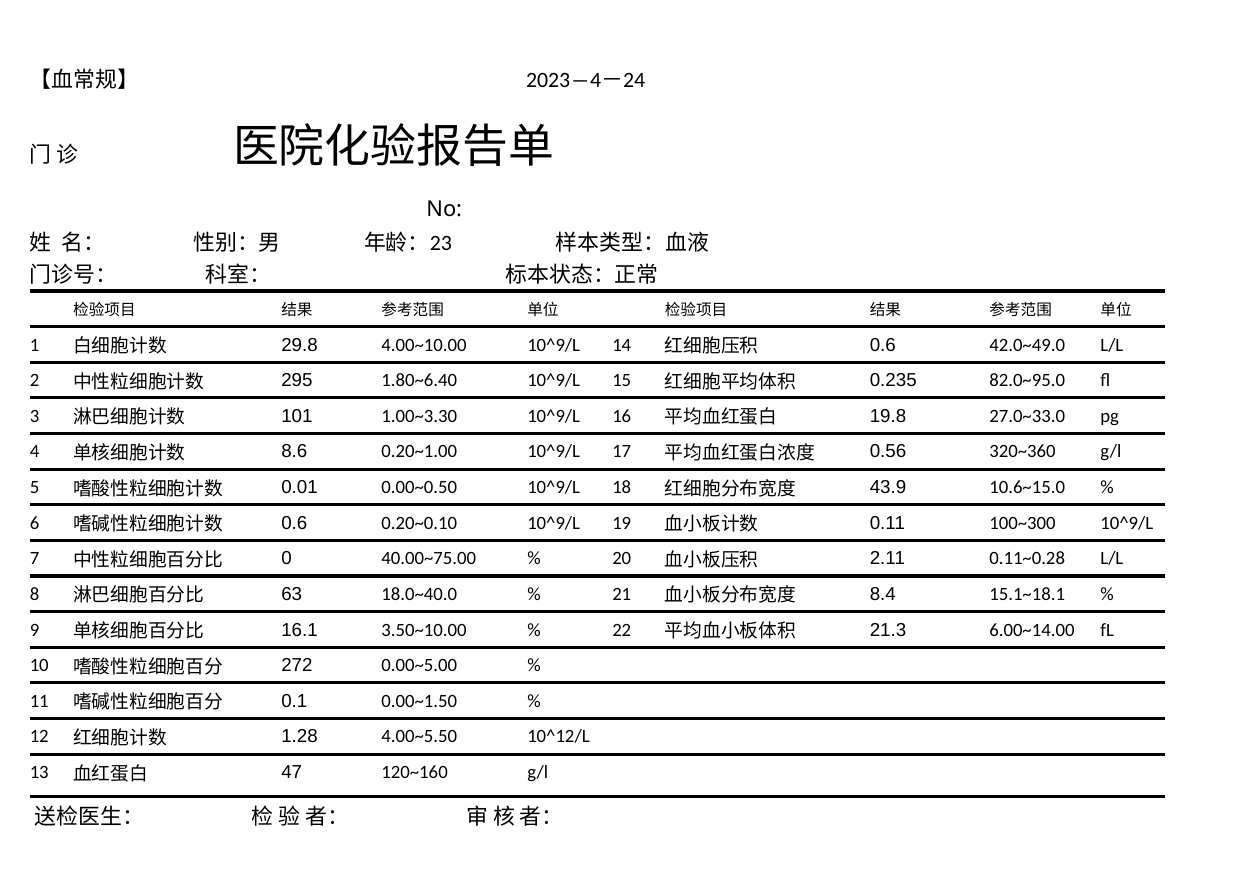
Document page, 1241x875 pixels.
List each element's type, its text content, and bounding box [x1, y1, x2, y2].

table_cell [665, 649, 869, 681]
table_cell 2.11 [870, 542, 932, 574]
table_cell [932, 471, 989, 503]
table_cell 3 [30, 399, 73, 432]
table_cell [932, 542, 989, 574]
table_cell 单核细胞百分比 [73, 613, 281, 646]
table_cell 0.1 [281, 684, 338, 717]
table_cell 17 [612, 435, 664, 467]
table_cell 320~360 [989, 435, 1100, 467]
table_cell 白细胞计数 [73, 328, 281, 361]
table_cell [612, 684, 664, 717]
table_cell 0.20~0.10 [381, 506, 527, 539]
table_cell 10^9/L [527, 506, 612, 539]
table_cell 0.11~0.28 [989, 542, 1100, 574]
table_cell 6.00~14.00 [989, 613, 1100, 646]
table_cell [989, 756, 1100, 795]
table_header [612, 293, 664, 325]
table_cell 14 [612, 328, 664, 361]
table_cell 淋巴细胞百分比 [73, 578, 281, 610]
table_cell 平均血红蛋白 [665, 399, 869, 432]
table_cell 0.11 [870, 506, 932, 539]
table_cell 295 [281, 364, 338, 396]
table_cell 18 [612, 471, 664, 503]
table_cell 101 [281, 399, 338, 432]
table_cell [665, 756, 869, 795]
table_cell 16 [612, 399, 664, 432]
table_cell [338, 399, 381, 432]
table_cell 1.00~3.30 [381, 399, 527, 432]
table_cell [665, 684, 869, 717]
table_cell 单核细胞计数 [73, 435, 281, 467]
table_cell 红细胞分布宽度 [665, 471, 869, 503]
table_cell 10^9/L [527, 471, 612, 503]
table_header 结果 [870, 293, 932, 325]
table_cell 0.6 [870, 328, 932, 361]
table_cell 红细胞计数 [73, 720, 281, 752]
table_cell 100~300 [989, 506, 1100, 539]
table_cell 平均血小板体积 [665, 613, 869, 646]
table_cell fl [1100, 364, 1165, 396]
table_cell % [527, 649, 612, 681]
table_cell 21.3 [870, 613, 932, 646]
table_cell [338, 613, 381, 646]
table_header 参考范围 [381, 293, 527, 325]
table_cell % [527, 684, 612, 717]
table_header [932, 293, 989, 325]
table_cell 4.00~5.50 [381, 720, 527, 752]
table_cell 20 [612, 542, 664, 574]
table_cell 11 [30, 684, 73, 717]
table_cell 21 [612, 578, 664, 610]
table_cell 0.56 [870, 435, 932, 467]
table_cell [932, 435, 989, 467]
table_cell 8 [30, 578, 73, 610]
table_cell [1100, 684, 1165, 717]
table_cell 中性粒细胞计数 [73, 364, 281, 396]
table_cell 0.00~1.50 [381, 684, 527, 717]
table_cell [989, 720, 1100, 752]
table_cell 19.8 [870, 399, 932, 432]
table_cell [932, 506, 989, 539]
table_cell 中性粒细胞百分比 [73, 542, 281, 574]
table_cell 13 [30, 756, 73, 795]
table_cell 120~160 [381, 756, 527, 795]
table_cell 1 [30, 328, 73, 361]
table_cell [1100, 720, 1165, 752]
table_cell 0.00~5.00 [381, 649, 527, 681]
table_cell 血小板计数 [665, 506, 869, 539]
table_cell 4.00~10.00 [381, 328, 527, 361]
table_cell [870, 684, 932, 717]
table_header [30, 293, 73, 325]
table_cell L/L [1100, 542, 1165, 574]
table_header 检验项目 [665, 293, 869, 325]
table_cell fL [1100, 613, 1165, 646]
table_cell 5 [30, 471, 73, 503]
table_cell 血小板分布宽度 [665, 578, 869, 610]
table_cell 淋巴细胞计数 [73, 399, 281, 432]
table_cell [989, 684, 1100, 717]
table_header 结果 [281, 293, 338, 325]
table_cell [338, 542, 381, 574]
table_cell 8.4 [870, 578, 932, 610]
table_cell 嗜酸性粒细胞百分 [73, 649, 281, 681]
table_cell 6 [30, 506, 73, 539]
table_cell [932, 649, 989, 681]
table_cell 嗜碱性粒细胞百分 [73, 684, 281, 717]
table_cell 8.6 [281, 435, 338, 467]
table_cell 19 [612, 506, 664, 539]
table_header 检验项目 [73, 293, 281, 325]
table_cell 15.1~18.1 [989, 578, 1100, 610]
table_cell 1.80~6.40 [381, 364, 527, 396]
table_cell 血红蛋白 [73, 756, 281, 795]
table_cell 0.6 [281, 506, 338, 539]
table_cell 10^9/L [527, 399, 612, 432]
table_cell 12 [30, 720, 73, 752]
table_cell 血小板压积 [665, 542, 869, 574]
table_cell 10.6~15.0 [989, 471, 1100, 503]
table_cell % [527, 578, 612, 610]
table_cell L/L [1100, 328, 1165, 361]
table_cell 40.00~75.00 [381, 542, 527, 574]
table_cell 27.0~33.0 [989, 399, 1100, 432]
table_cell [932, 578, 989, 610]
table_header 单位 [1100, 293, 1165, 325]
table_cell [932, 364, 989, 396]
table_cell 10^9/L [1100, 506, 1165, 539]
table_cell 82.0~95.0 [989, 364, 1100, 396]
table_cell [1100, 649, 1165, 681]
table_cell [1100, 756, 1165, 795]
table_cell 0.00~0.50 [381, 471, 527, 503]
table_cell g/l [527, 756, 612, 795]
table_cell [338, 506, 381, 539]
table_cell [338, 649, 381, 681]
table_cell [932, 720, 989, 752]
table_cell [932, 613, 989, 646]
table_cell [338, 756, 381, 795]
table_cell 0.20~1.00 [381, 435, 527, 467]
table_cell 4 [30, 435, 73, 467]
table_cell [932, 756, 989, 795]
table_cell 平均血红蛋白浓度 [665, 435, 869, 467]
table_cell [870, 720, 932, 752]
table_cell [989, 649, 1100, 681]
table_cell 272 [281, 649, 338, 681]
table_cell % [1100, 471, 1165, 503]
table_cell [338, 578, 381, 610]
table_cell [932, 328, 989, 361]
table_cell 7 [30, 542, 73, 574]
table_header [338, 293, 381, 325]
table_cell [665, 720, 869, 752]
table_cell 18.0~40.0 [381, 578, 527, 610]
table_cell [612, 720, 664, 752]
table_cell 1.28 [281, 720, 338, 752]
table_cell [612, 756, 664, 795]
table_cell [338, 328, 381, 361]
table_cell 29.8 [281, 328, 338, 361]
table_cell [612, 649, 664, 681]
table_cell [932, 399, 989, 432]
text 门 诊 医院化验报告单 [29, 94, 1217, 192]
table_cell 10^9/L [527, 435, 612, 467]
table_cell 63 [281, 578, 338, 610]
table_header 参考范围 [989, 293, 1100, 325]
text 门诊号： 科室： 标本状态：正常 [29, 257, 1217, 289]
table_cell 10^12/L [527, 720, 612, 752]
table_cell 红细胞压积 [665, 328, 869, 361]
table_cell 42.0~49.0 [989, 328, 1100, 361]
table_cell % [1100, 578, 1165, 610]
table_cell 10^9/L [527, 328, 612, 361]
table_cell [338, 684, 381, 717]
table_cell 16.1 [281, 613, 338, 646]
table_cell 2 [30, 364, 73, 396]
table_cell 3.50~10.00 [381, 613, 527, 646]
text 姓 名： 性别：男 年龄：23 样本类型：血液 [29, 224, 1217, 257]
table_cell % [527, 542, 612, 574]
text 送检医生： 检 验 者： 审 核 者： [29, 798, 1217, 831]
text No: [29, 192, 1217, 224]
table_cell 43.9 [870, 471, 932, 503]
table_cell [932, 684, 989, 717]
table_cell [338, 364, 381, 396]
table_cell 22 [612, 613, 664, 646]
table_cell 嗜酸性粒细胞计数 [73, 471, 281, 503]
table_cell % [527, 613, 612, 646]
table_cell 0 [281, 542, 338, 574]
table_cell 嗜碱性粒细胞计数 [73, 506, 281, 539]
table_cell [338, 720, 381, 752]
table_cell 红细胞平均体积 [665, 364, 869, 396]
text 【血常规】 2023―4－24 [29, 62, 1217, 94]
table_header 单位 [527, 293, 612, 325]
table_cell 10^9/L [527, 364, 612, 396]
table_cell [870, 756, 932, 795]
table_cell 0.235 [870, 364, 932, 396]
table_cell 47 [281, 756, 338, 795]
table_cell [338, 471, 381, 503]
table_cell 0.01 [281, 471, 338, 503]
table_cell [870, 649, 932, 681]
table_cell pg [1100, 399, 1165, 432]
table_cell 10 [30, 649, 73, 681]
table_cell 15 [612, 364, 664, 396]
table_cell [338, 435, 381, 467]
table_cell 9 [30, 613, 73, 646]
table_cell g/l [1100, 435, 1165, 467]
